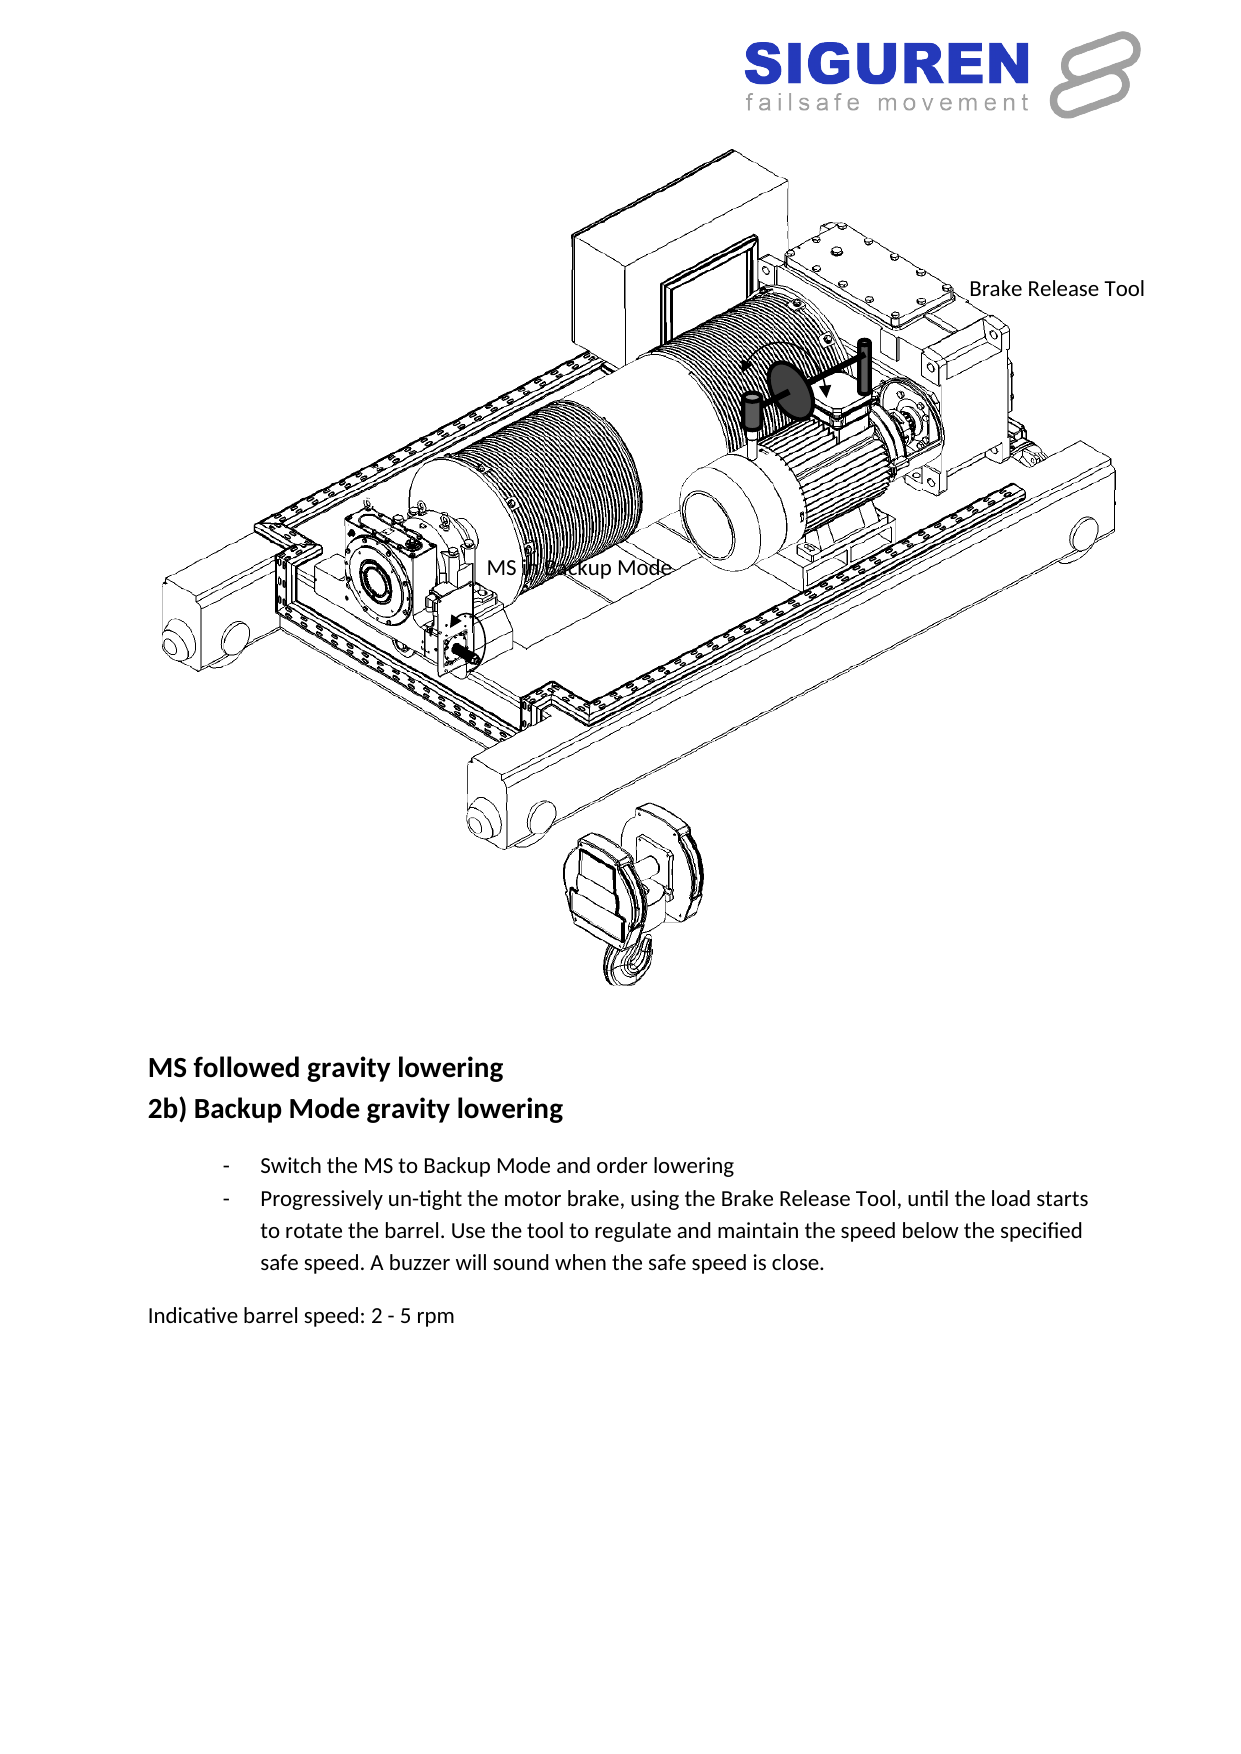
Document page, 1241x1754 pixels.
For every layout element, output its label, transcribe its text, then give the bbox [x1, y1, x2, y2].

picture [742, 31, 1141, 119]
picture [147, 147, 1125, 986]
text MS followed gravity lowering 2b) Backup Mode gravity lowering [148, 1049, 1093, 1126]
text Indicative barrel speed: 2 - 5 rpm [148, 1301, 1093, 1329]
list Switch the MS to Backup Mode and order lowering [223, 1152, 1093, 1180]
list Progressively un-tight the motor brake, using the Brake Release Tool, until the load starts to rotate the barrel. Use the tool to regulate and maintain the speed below the specified safe speed. A buzzer will sound when the safe speed is close. [223, 1184, 1093, 1276]
